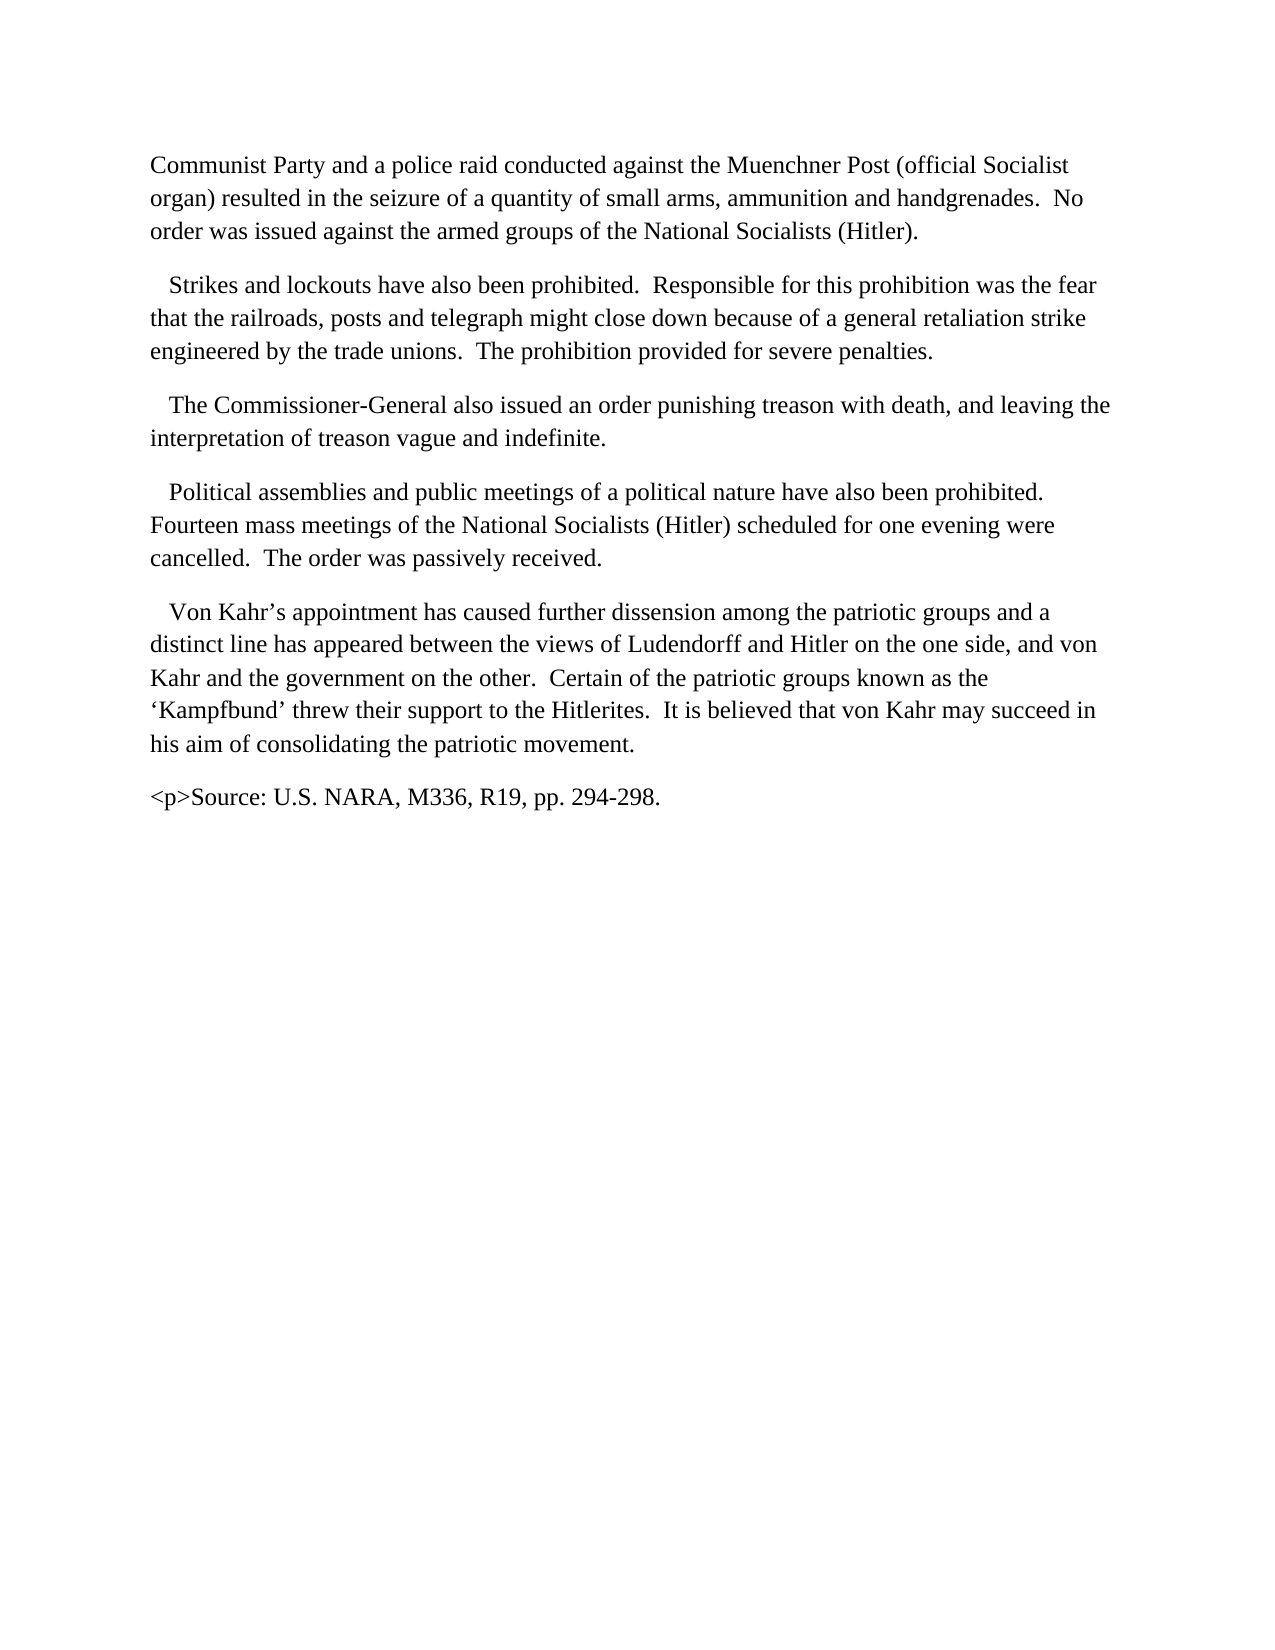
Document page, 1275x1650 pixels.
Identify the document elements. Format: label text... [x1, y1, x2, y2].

text The Commissioner-General also issued an order punishing treason with death, and leaving the interpretation of treason vague and indefinite. [150, 390, 1125, 452]
text Political assemblies and public meetings of a political nature have also been prohibited. Fourteen mass meetings of the National Socialists (Hitler) scheduled for one evening were cancelled. The order was passively received. [150, 477, 1125, 571]
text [150, 150, 1125, 245]
text Von Kahr’s appointment has caused further dissension among the patriotic groups and a distinct line has appeared between the views of Ludendorff and Hitler on the one side, and von Kahr and the government on the other. Certain of the patriotic groups known as the ‘Kampfbund’ threw their support to the Hitlerites. It is believed that von Kahr may succeed in his aim of consolidating the patriotic movement. [150, 597, 1125, 757]
text <p>Source: U.S. NARA, M336, R19, pp. 294-298. [150, 782, 1125, 811]
text Strikes and lockouts have also been prohibited. Responsible for this prohibition was the fear that the railroads, posts and telegraph might close down because of a general retaliation strike engineered by the trade unions. The prohibition provided for severe penalties. [150, 270, 1125, 365]
